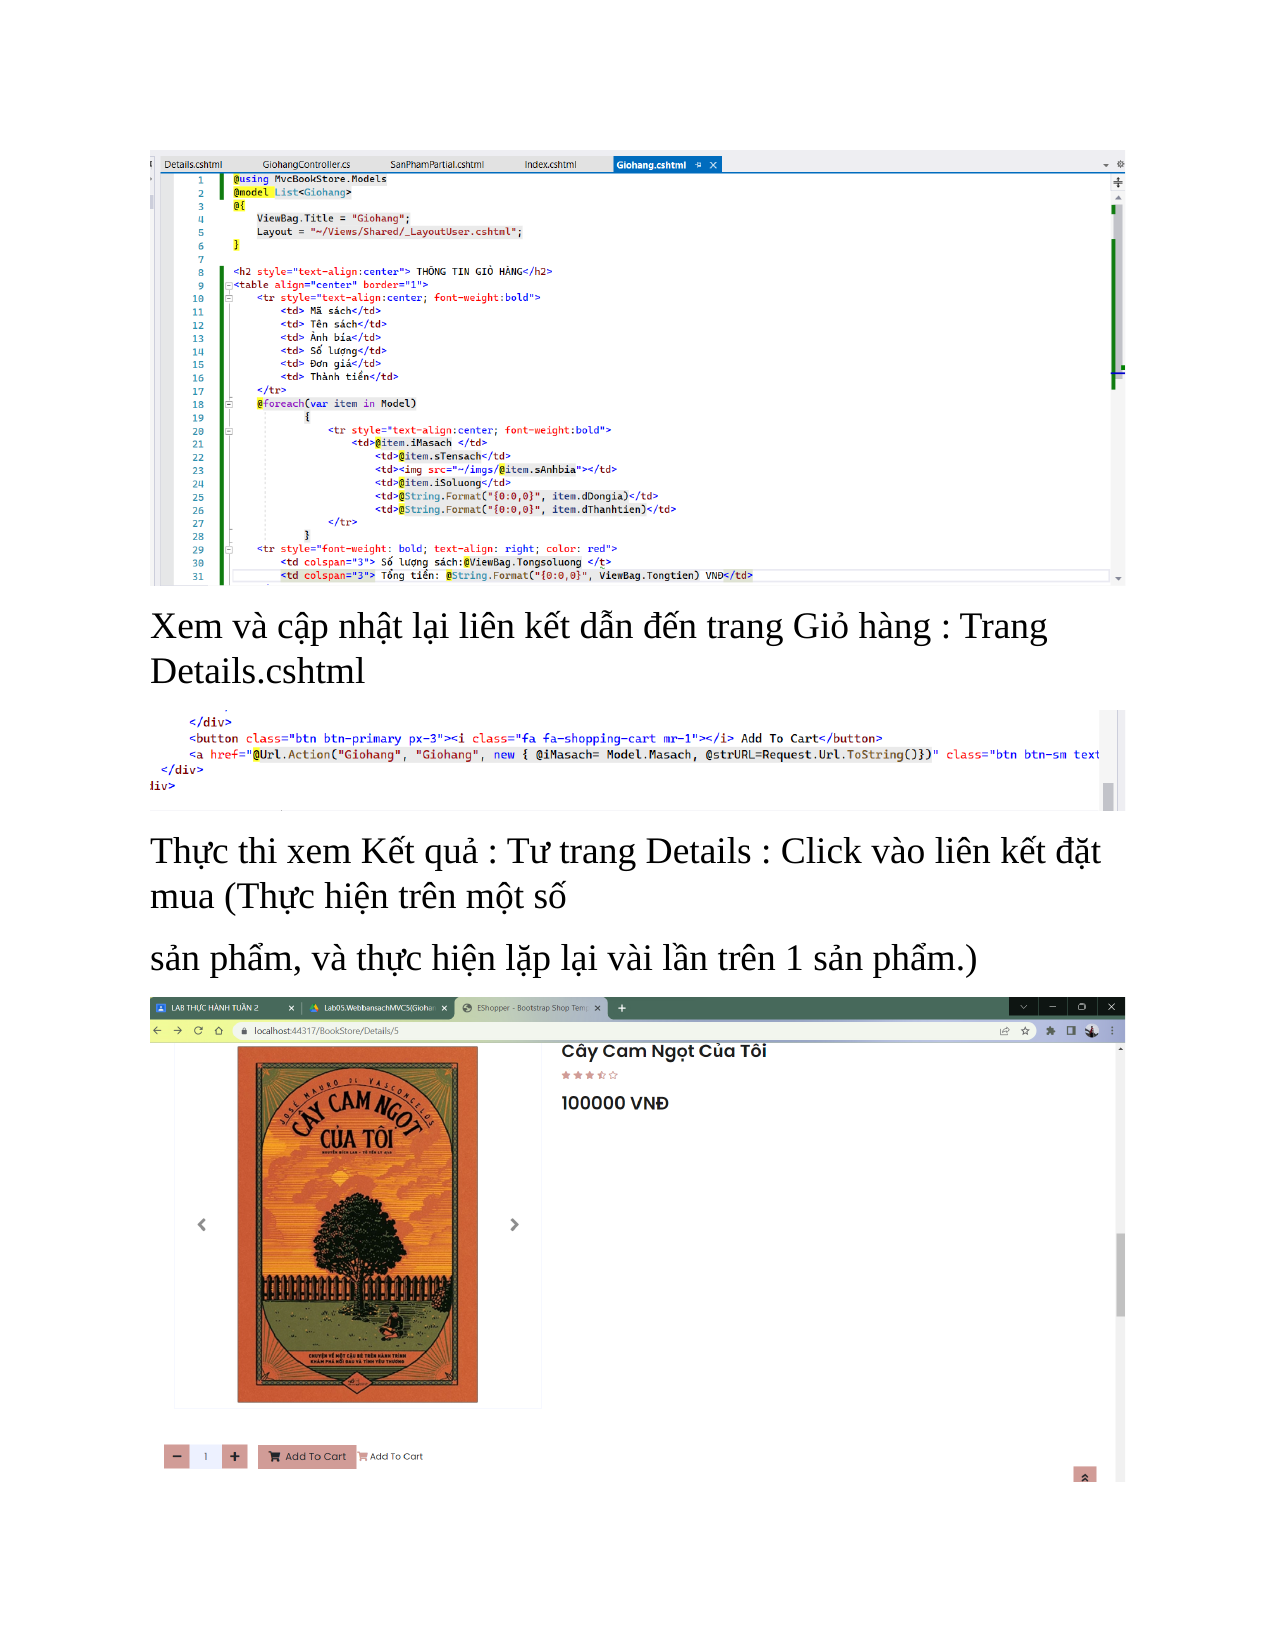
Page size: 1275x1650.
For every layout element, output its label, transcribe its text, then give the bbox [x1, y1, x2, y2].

text sản phẩm, và thực hiện lặp lại vài lần trên 1 sản phẩm.) [150, 936, 1125, 979]
picture [150, 710, 1125, 811]
text Xem và cập nhật lại liên kết dẫn đến trang Giỏ hàng : Trang Details.cshtml [150, 603, 1125, 692]
picture [150, 997, 1125, 1482]
picture [150, 150, 1125, 586]
text Thực thi xem Kết quả : Tư trang Details : Click vào liên kết đặt mua (Thực hiện trên một số [150, 828, 1125, 917]
